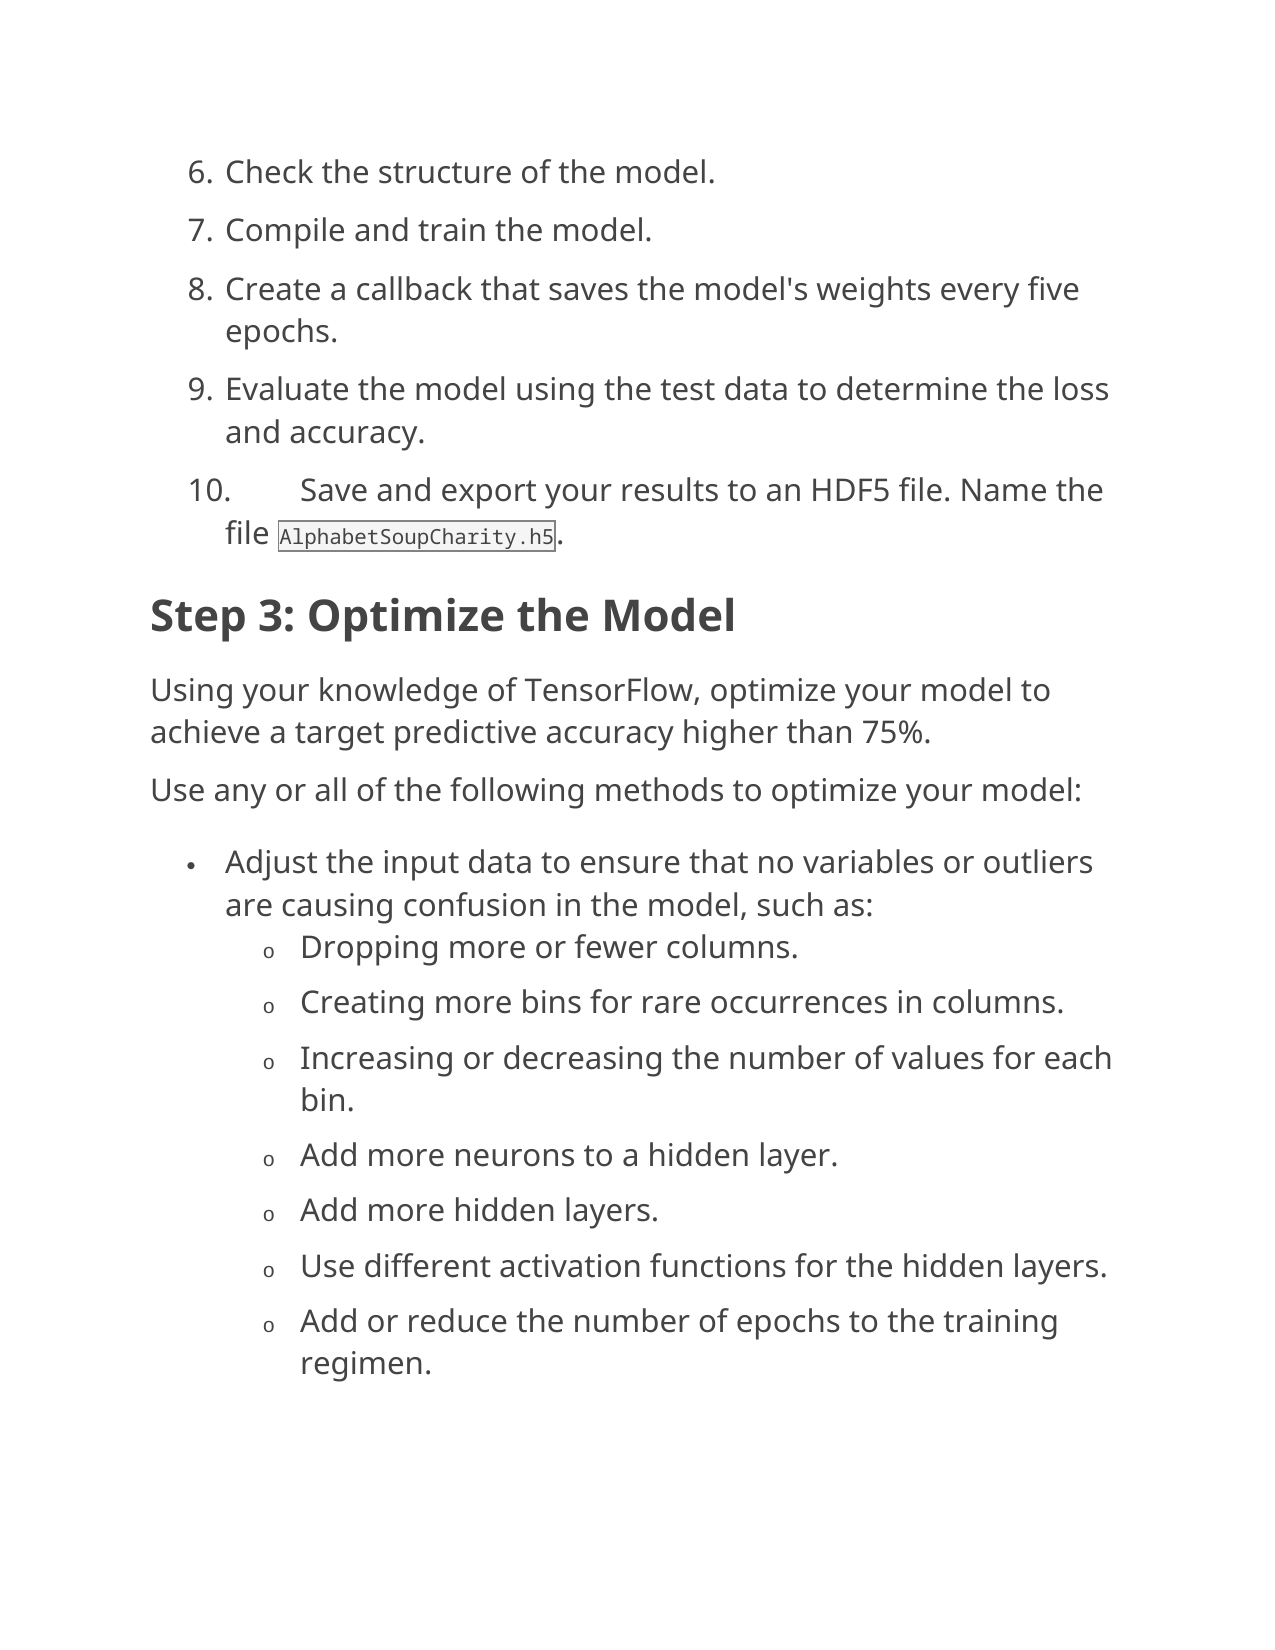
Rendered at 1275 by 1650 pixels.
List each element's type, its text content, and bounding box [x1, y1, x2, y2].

list Use different activation functions for the hidden layers. [262, 1243, 1125, 1286]
text Using your knowledge of TensorFlow, optimize your model to achieve a target predictive accuracy higher than 75%. [150, 668, 1125, 753]
list Save and export your results to an HDF5 file. Name the file AlphabetSoupCharity.h5. [187, 468, 1125, 553]
list Dropping more or fewer columns. [262, 925, 1125, 968]
list Check the structure of the model. [187, 150, 1125, 193]
text Step 3: Optimize the Model [150, 584, 1125, 644]
list Add more hidden layers. [262, 1188, 1125, 1231]
list Evaluate the model using the test data to determine the loss and accuracy. [187, 367, 1125, 452]
list Adjust the input data to ensure that no variables or outliers are causing confusion in the model, such as: [187, 840, 1125, 925]
list Increasing or decreasing the number of values for each bin. [262, 1036, 1125, 1121]
list Creating more bins for rare occurrences in columns. [262, 981, 1125, 1023]
list Add or reduce the number of epochs to the training regimen. [262, 1299, 1125, 1384]
list Add more neurons to a hidden layer. [262, 1133, 1125, 1176]
list Create a callback that saves the model's weights every five epochs. [187, 266, 1125, 352]
text Use any or all of the following methods to optimize your model: [150, 768, 1125, 811]
list Compile and train the model. [187, 208, 1125, 251]
